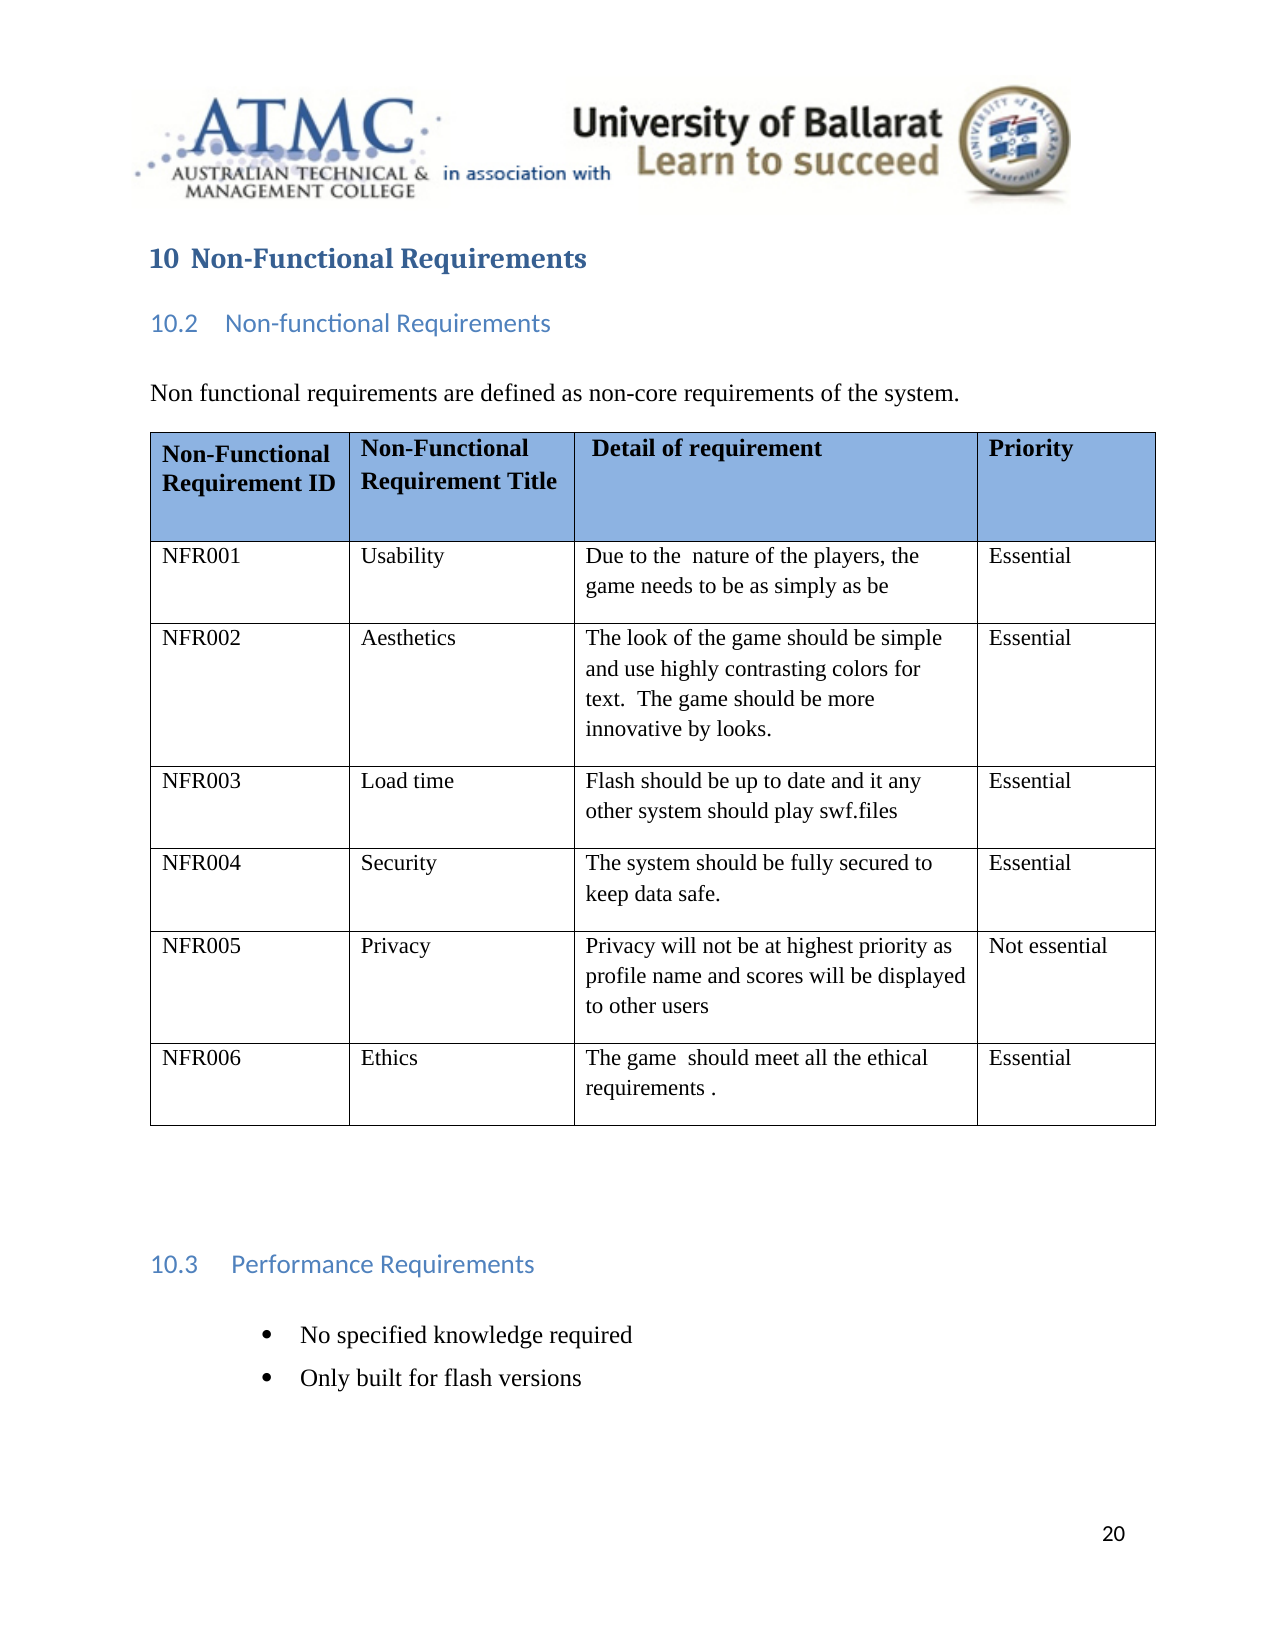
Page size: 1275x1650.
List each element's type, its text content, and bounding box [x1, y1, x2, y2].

table_cell NFR006 [151, 1044, 349, 1125]
picture [131, 75, 1071, 215]
table_cell Load time [350, 767, 574, 848]
table_cell Essential [978, 849, 1155, 931]
subtitle Non-functional Requirements [150, 306, 1125, 339]
text Non functional requirements are defined as non-core requirements of the system. [150, 378, 1125, 407]
table_cell Essential [978, 624, 1155, 766]
table_cell Usability [350, 542, 574, 623]
table_header Detail of requirement [575, 433, 977, 541]
table_cell The look of the game should be simple and use highly contrasting colors for text. The game should be more innovative by looks. [575, 624, 977, 766]
table_cell NFR004 [151, 849, 349, 931]
table_cell The system should be fully secured to keep data safe. [575, 849, 977, 931]
table_cell Due to the nature of the players, the game needs to be as simply as be [575, 542, 977, 623]
subtitle Performance Requirements [150, 1248, 1125, 1281]
table_cell NFR003 [151, 767, 349, 848]
table_cell Aesthetics [350, 624, 574, 766]
list Only built for flash versions [262, 1363, 1125, 1392]
table_header Priority [978, 433, 1155, 541]
table_cell The game should meet all the ethical requirements . [575, 1044, 977, 1125]
table_cell Not essential [978, 932, 1155, 1043]
table_cell NFR001 [151, 542, 349, 623]
table_cell NFR002 [151, 624, 349, 766]
table_header Non-Functional Requirement ID [151, 433, 349, 541]
table_cell Privacy [350, 932, 574, 1043]
table_cell Essential [978, 767, 1155, 848]
table_cell Security [350, 849, 574, 931]
table_header Non-Functional Requirement Title [350, 433, 574, 541]
subtitle Non-Functional Requirements [150, 243, 1125, 276]
table_cell Flash should be up to date and it any other system should play swf.files [575, 767, 977, 848]
table_cell Essential [978, 542, 1155, 623]
table_cell Ethics [350, 1044, 574, 1125]
list No specified knowledge required [262, 1320, 1125, 1349]
table_cell NFR005 [151, 932, 349, 1043]
table_cell Privacy will not be at highest priority as profile name and scores will be displayed to other users [575, 932, 977, 1043]
table_cell Essential [978, 1044, 1155, 1125]
